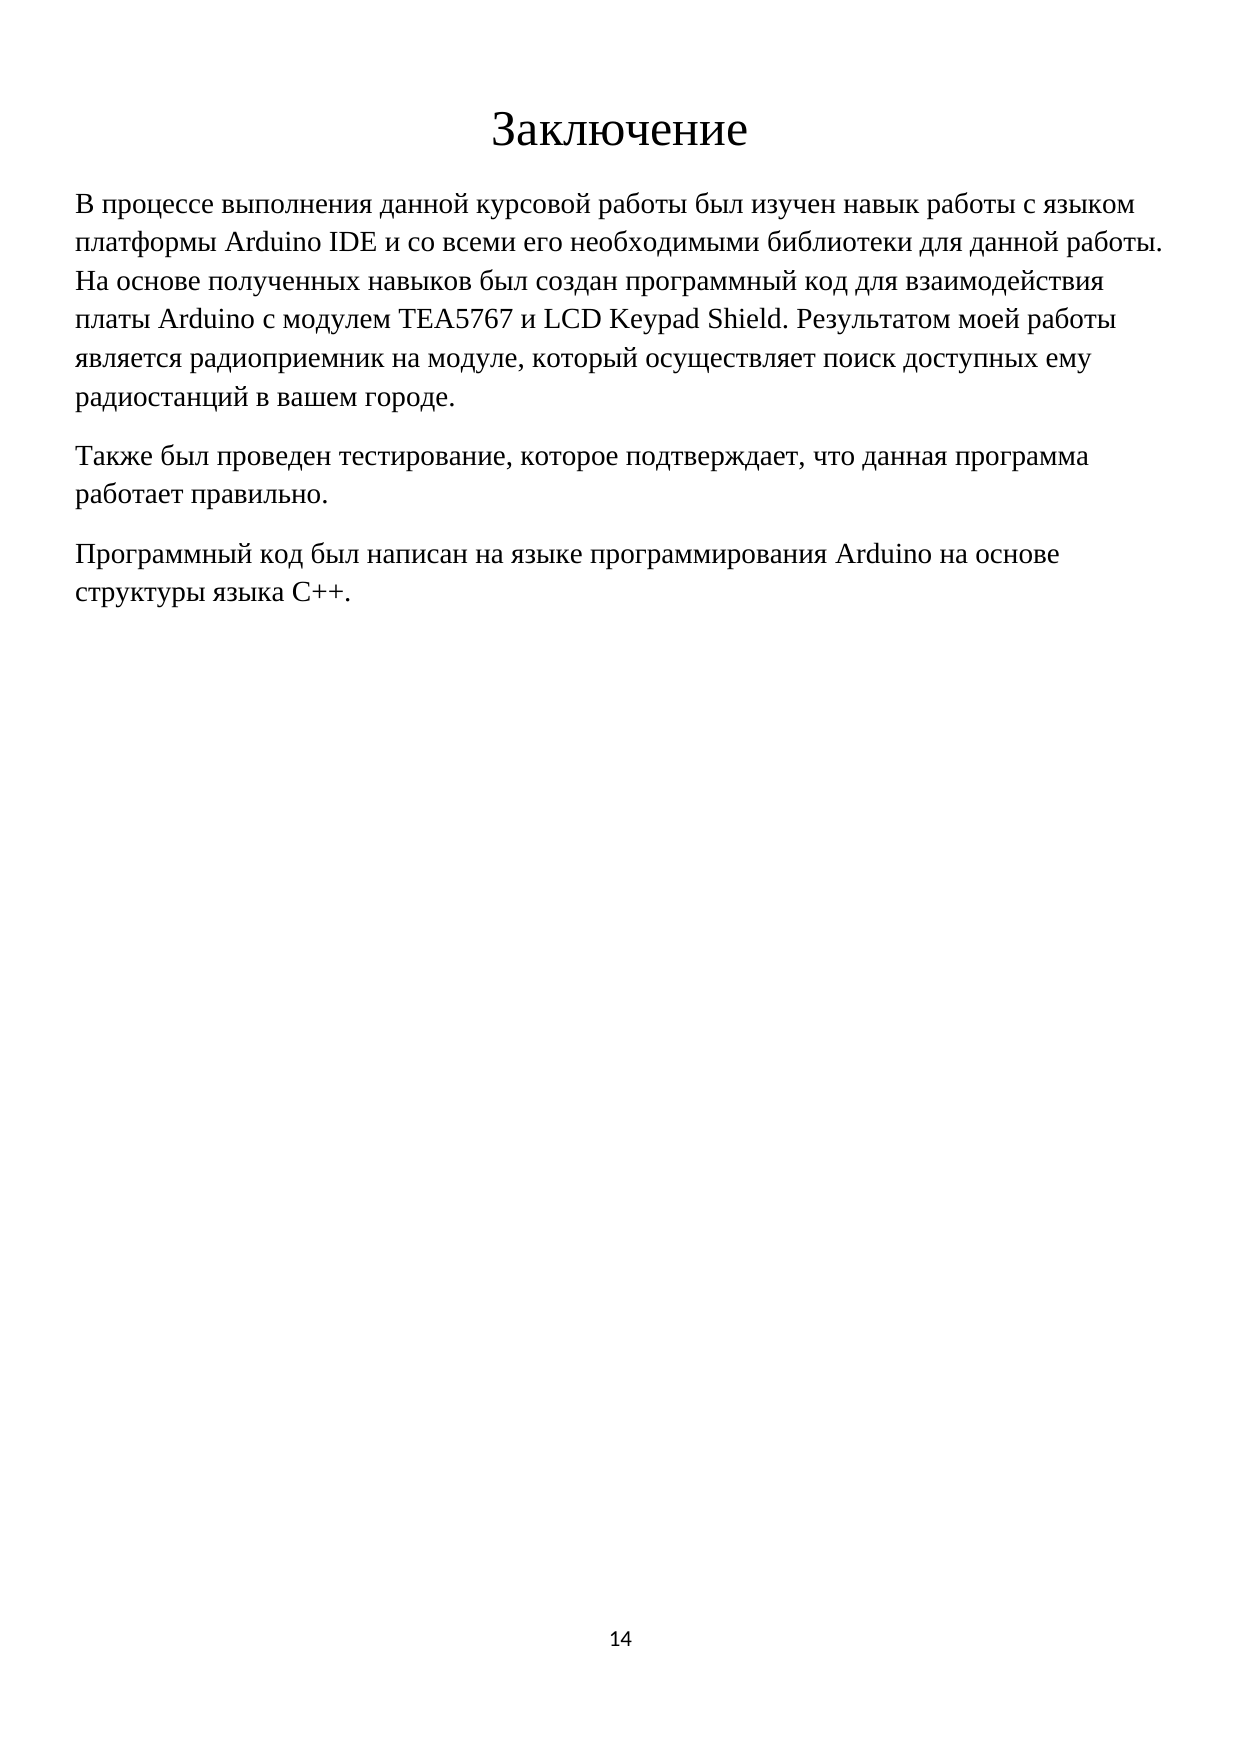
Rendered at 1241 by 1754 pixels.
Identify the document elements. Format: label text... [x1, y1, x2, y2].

text Также был проведен тестирование, которое подтверждает, что данная программа работает правильно. [75, 438, 1165, 510]
text Программный код был написан на языке программирования Arduino на основе структуры языка С++. [75, 536, 1165, 608]
text В процессе выполнения данной курсовой работы был изучен навык работы с языком платформы Arduino IDE и со всеми его необходимыми библиотеки для данной работы. На основе полученных навыков был создан программный код для взаимодействия платы Arduino с модулем TEA5767 и LCD Keypad Shield. Результатом моей работы является радиоприемник на модуле, который осуществляет поиск доступных ему радиостанций в вашем городе. [75, 186, 1165, 412]
text Заключение [75, 99, 1165, 157]
